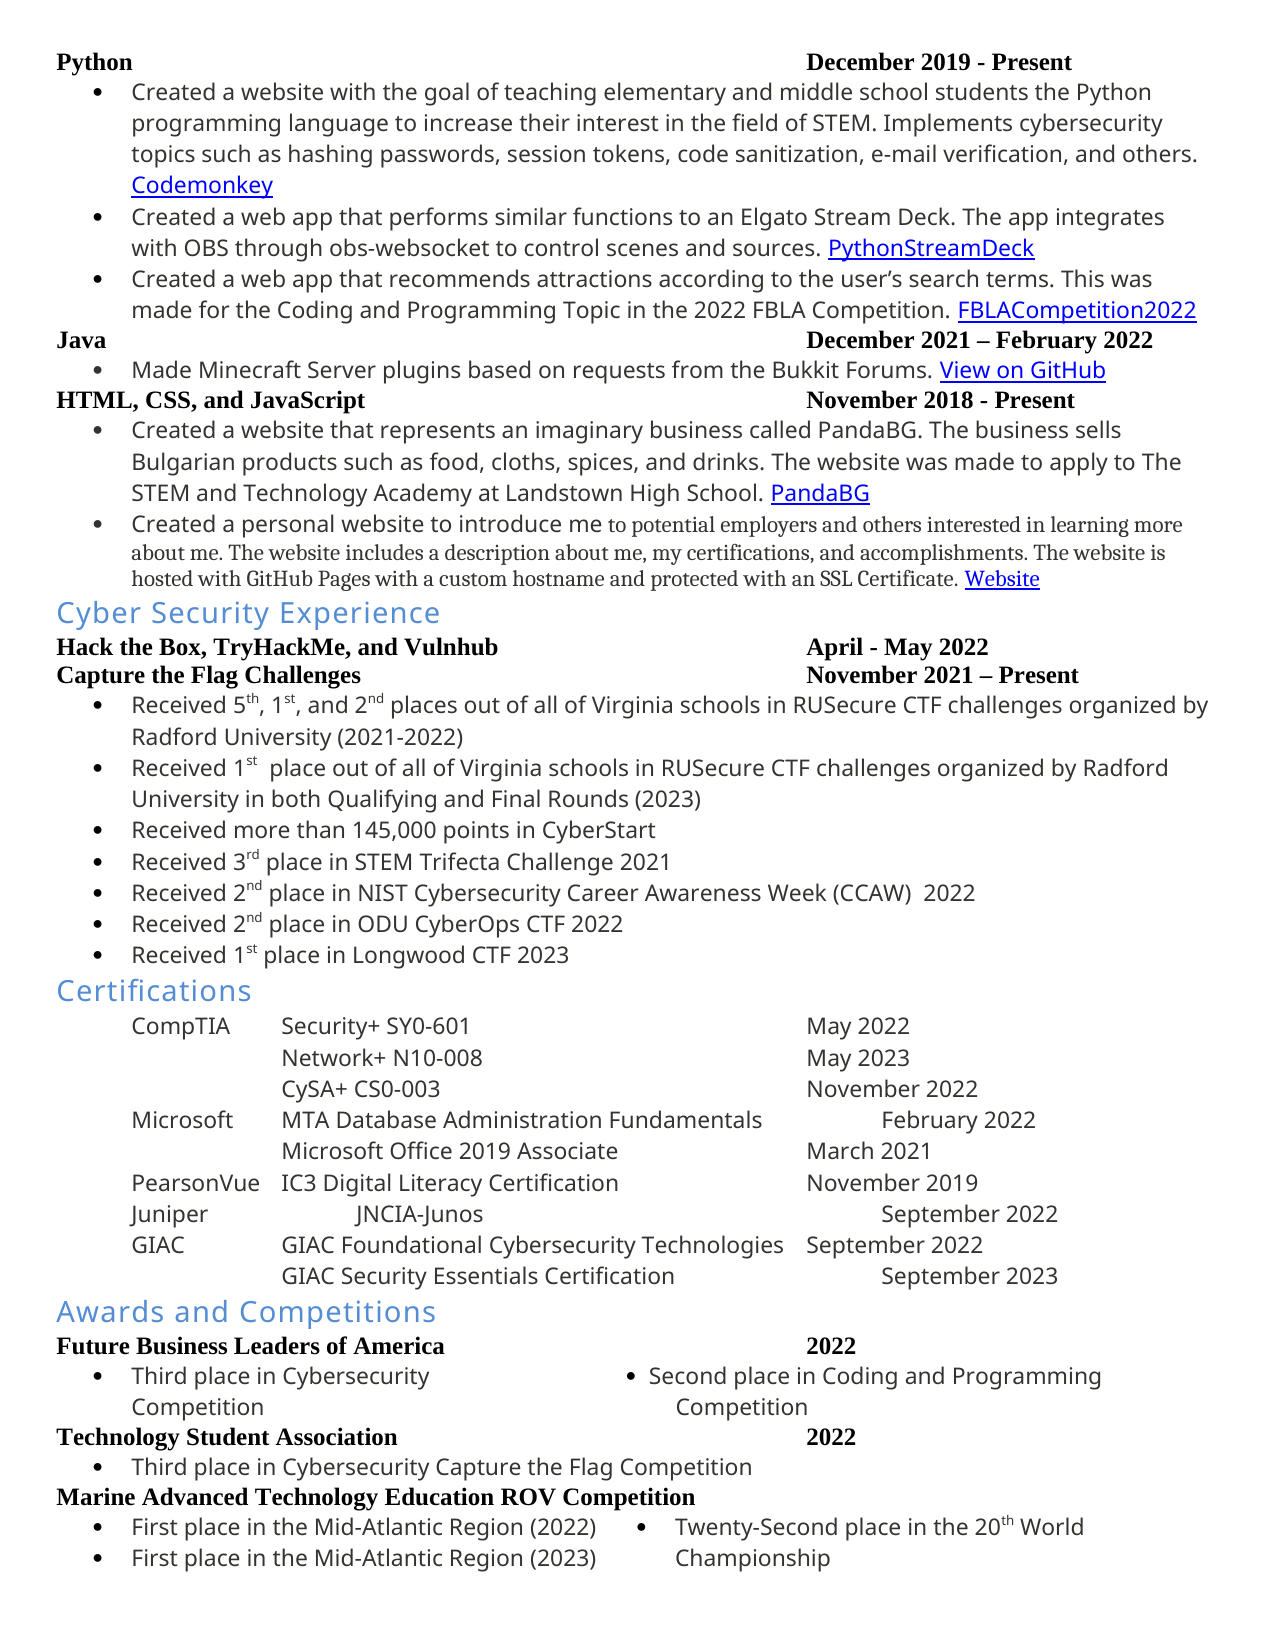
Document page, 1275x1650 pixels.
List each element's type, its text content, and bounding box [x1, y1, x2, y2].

list GIAC Security Essentials Certification September 2023 [56, 1260, 1209, 1291]
subtitle Technology Student Association 2022 [56, 1422, 1209, 1451]
list PearsonVue IC3 Digital Literacy Certification November 2019 [131, 1166, 1209, 1198]
text Received 2nd place in NIST Cybersecurity Career Awareness Week (CCAW) 2022 [94, 877, 1209, 908]
list Microsoft Office 2019 Associate March 2021 [131, 1135, 1209, 1166]
list Created a website that represents an imaginary business called PandaBG. The business sells Bulgarian products such as food, cloths, spices, and drinks. The website was made to apply to The STEM and Technology Academy at Landstown High School. PandaBG [94, 414, 1209, 508]
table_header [633, 1511, 1221, 1574]
list CySA+ CS0-003 November 2022 [131, 1073, 1209, 1104]
subtitle Awards and Competitions [56, 1291, 1209, 1331]
list Microsoft MTA Database Administration Fundamentals February 2022 [131, 1104, 1209, 1135]
subtitle Cyber Security Experience [56, 592, 1209, 632]
text Created a web app that performs similar functions to an Elgato Stream Deck. The app integrates with OBS through obs-websocket to control scenes and sources. PythonStreamDeck [94, 201, 1209, 263]
text Received 1st place in Longwood CTF 2023 [94, 939, 1209, 971]
text Received 3rd place in STEM Trifecta Challenge 2021 [94, 846, 1209, 877]
text Received more than 145,000 points in CyberStart [94, 814, 1209, 846]
text Created a website with the goal of teaching elementary and middle school students the Python programming language to increase their interest in the field of STEM. Implements cybersecurity topics such as hashing passwords, session tokens, code sanitization, e-mail verification, and others. Codemonkey [94, 76, 1209, 201]
list Juniper JNCIA-Junos September 2022 [131, 1198, 1209, 1229]
subtitle Future Business Leaders of America 2022 [56, 1331, 1209, 1360]
list Created a personal website to introduce me to potential employers and others interested in learning more about me. The website includes a description about me, my certifications, and accomplishments. The website is hosted with GitHub Pages with a custom hostname and protected with an SSL Certificate. Website [94, 508, 1209, 592]
text Received 5th, 1st, and 2nd places out of all of Virginia schools in RUSecure CTF challenges organized by Radford University (2021-2022) [94, 689, 1209, 752]
list GIAC GIAC Foundational Cybersecurity Technologies September 2022 [131, 1229, 1209, 1260]
text Created a web app that recommends attractions according to the user’s search terms. This was made for the Coding and Programming Topic in the 2022 FBLA Competition. FBLACompetition2022 [94, 263, 1209, 326]
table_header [45, 1511, 633, 1574]
table_header Second place in Coding and Programming Competition [563, 1360, 1221, 1422]
list Made Minecraft Server plugins based on requests from the Bukkit Forums. View on GitHub [94, 354, 1209, 386]
subtitle Python December 2019 - Present [56, 47, 1209, 76]
subtitle Certifications [56, 971, 1209, 1010]
text Received 1st place out of all of Virginia schools in RUSecure CTF challenges organized by Radford University in both Qualifying and Final Rounds (2023) [94, 752, 1209, 814]
subtitle Marine Advanced Technology Education ROV Competition [56, 1482, 1209, 1511]
list CompTIA Security+ SY0-601 May 2022 [131, 1010, 1209, 1041]
table_header Third place in Cybersecurity Competition [45, 1360, 562, 1422]
text Received 2nd place in ODU CyberOps CTF 2022 [94, 908, 1209, 939]
subtitle Hack the Box, TryHackMe, and Vulnhub April - May 2022 [56, 632, 1209, 661]
subtitle Capture the Flag Challenges November 2021 – Present [56, 661, 1209, 689]
subtitle HTML, CSS, and JavaScript November 2018 - Present [56, 386, 1209, 414]
subtitle Java December 2021 – February 2022 [56, 326, 1209, 354]
text Third place in Cybersecurity Capture the Flag Competition [94, 1451, 1209, 1482]
list Network+ N10-008 May 2023 [131, 1041, 1209, 1073]
